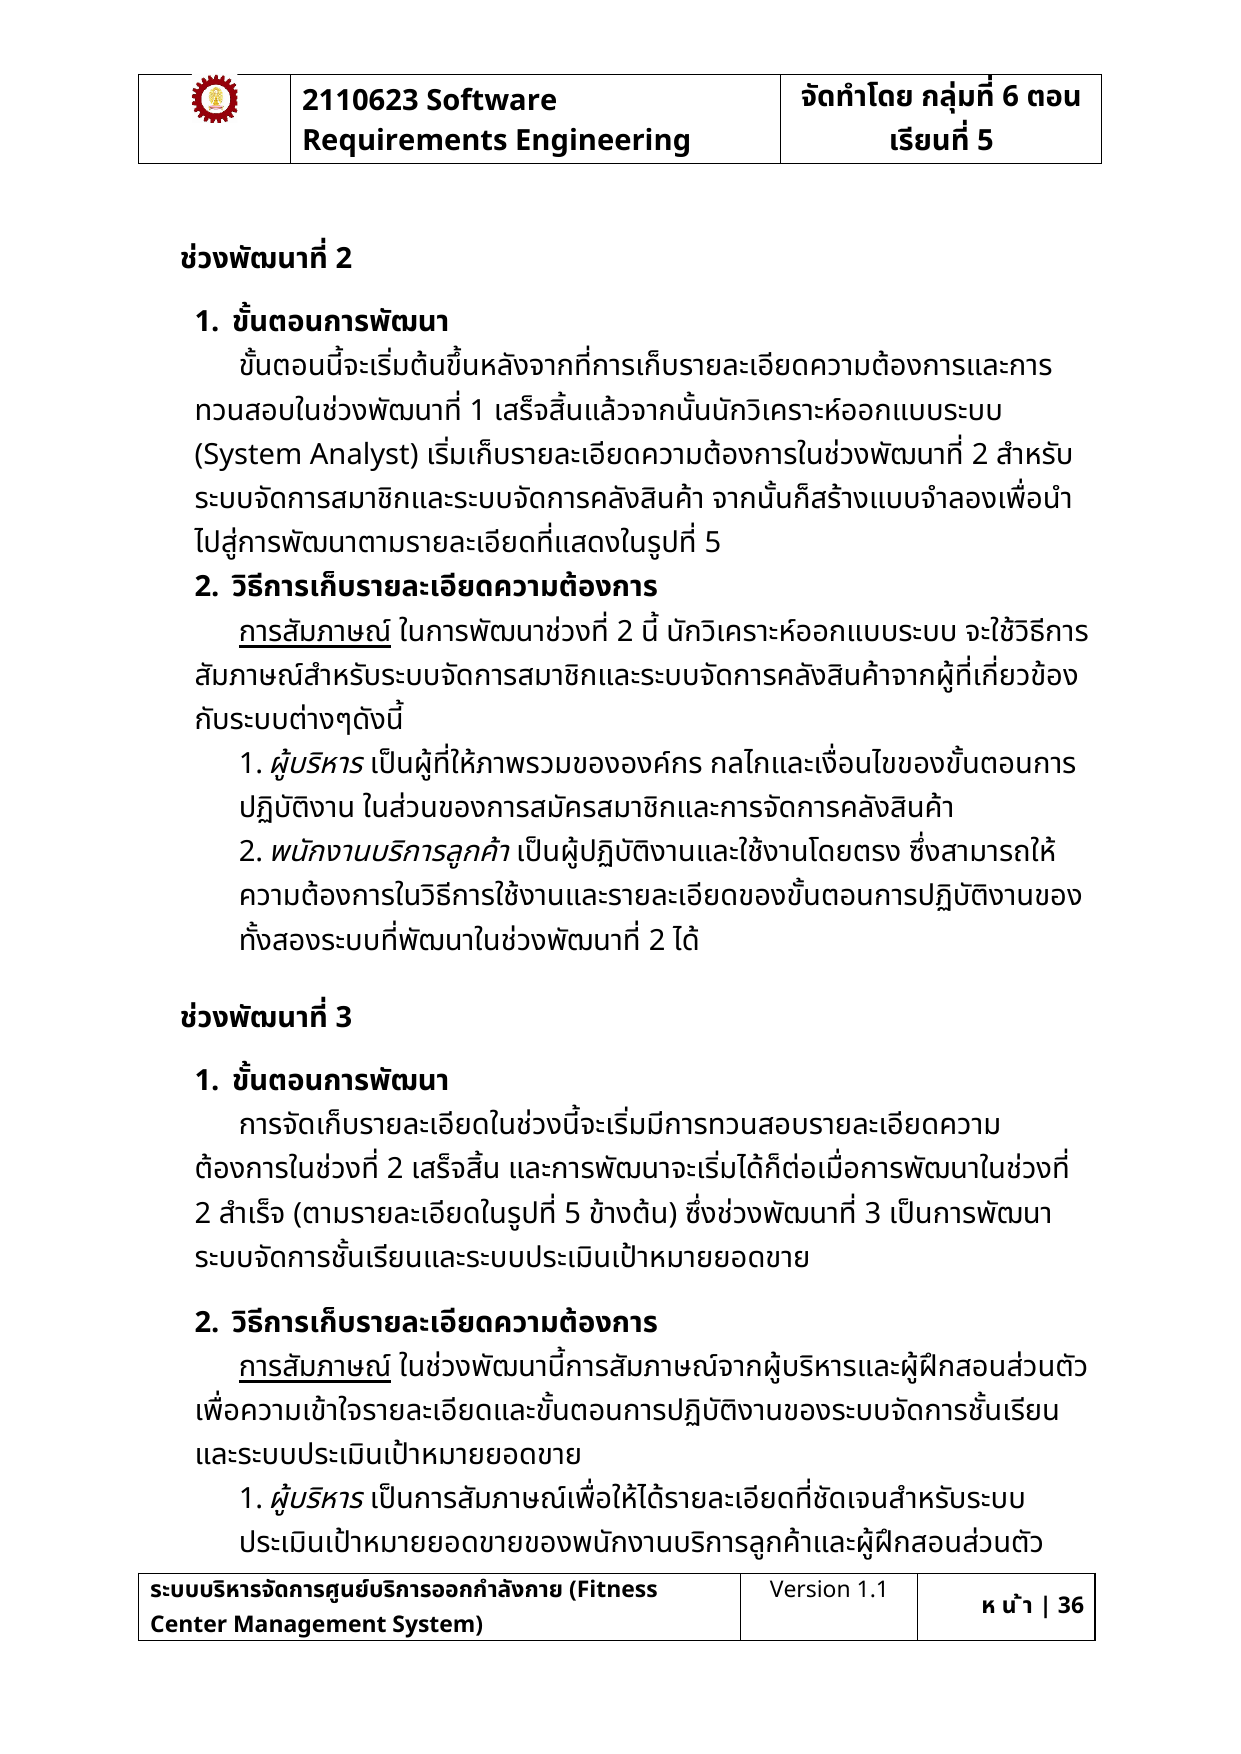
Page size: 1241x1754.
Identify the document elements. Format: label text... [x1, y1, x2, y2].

list ผู้บริหาร เป็นการสัมภาษณ์เพื่อให้ได้รายละเอียดที่ชัดเจนสำหรับระบบประเมินเป้าหมายยอดขายของพนักงานบริการลูกค้าและผู้ฝึกสอนส่วนตัว [238, 1477, 1090, 1566]
subtitle ช่วงพัฒนาที่ 3 [179, 996, 1090, 1041]
list วิธีการเก็บรายละเอียดความต้องการ [194, 1301, 1090, 1345]
subtitle ช่วงพัฒนาที่ 2 [179, 237, 1090, 282]
picture [190, 73, 238, 121]
list ขั้นตอนการพัฒนา [194, 1059, 1090, 1104]
list ผู้บริหาร เป็นผู้ที่ให้ภาพรวมขององค์กร กลไกและเงื่อนไขของขั้นตอนการปฏิบัติงาน ในส่วนของการสมัครสมาชิกและการจัดการคลังสินค้า [238, 742, 1090, 831]
text ขั้นตอนนี้จะเริ่มต้นขึ้นหลังจากที่การเก็บรายละเอียดความต้องการและการทวนสอบในช่วงพัฒนาที่ 1 เสร็จสิ้นแล้วจากนั้นนักวิเคราะห์ออกแบบระบบ (System Analyst) เริ่มเก็บรายละเอียดความต้องการในช่วงพัฒนาที่ 2 สำหรับระบบจัดการสมาชิกและระบบจัดการคลังสินค้า จากนั้นก็สร้างแบบจำลองเพื่อนำไปสู่การพัฒนาตามรายละเอียดที่แสดงในรูปที่ 5 [194, 345, 1090, 566]
text การสัมภาษณ์ ในการพัฒนาช่วงที่ 2 นี้ นักวิเคราะห์ออกแบบระบบ จะใช้วิธีการสัมภาษณ์สำหรับระบบจัดการสมาชิกและระบบจัดการคลังสินค้าจากผู้ที่เกี่ยวข้องกับระบบต่างๆดังนี้ [194, 610, 1090, 742]
text การสัมภาษณ์ ในช่วงพัฒนานี้การสัมภาษณ์จากผู้บริหารและผู้ฝึกสอนส่วนตัวเพื่อความเข้าใจรายละเอียดและขั้นตอนการปฏิบัติงานของระบบจัดการชั้นเรียนและระบบประเมินเป้าหมายยอดขาย [194, 1345, 1090, 1477]
text การจัดเก็บรายละเอียดในช่วงนี้จะเริ่มมีการทวนสอบรายละเอียดความต้องการในช่วงที่ 2 เสร็จสิ้น และการพัฒนาจะเริ่มได้ก็ต่อเมื่อการพัฒนาในช่วงที่ 2 สำเร็จ (ตามรายละเอียดในรูปที่ 5 ข้างต้น) ซึ่งช่วงพัฒนาที่ 3 เป็นการพัฒนาระบบจัดการชั้นเรียนและระบบประเมินเป้าหมายยอดขาย [194, 1104, 1090, 1280]
list พนักงานบริการลูกค้า เป็นผู้ปฏิบัติงานและใช้งานโดยตรง ซึ่งสามารถให้ความต้องการในวิธีการใช้งานและรายละเอียดของขั้นตอนการปฏิบัติงานของทั้งสองระบบที่พัฒนาในช่วงพัฒนาที่ 2 ได้ [238, 831, 1090, 963]
list วิธีการเก็บรายละเอียดความต้องการ [194, 566, 1090, 610]
list ขั้นตอนการพัฒนา [194, 301, 1090, 345]
